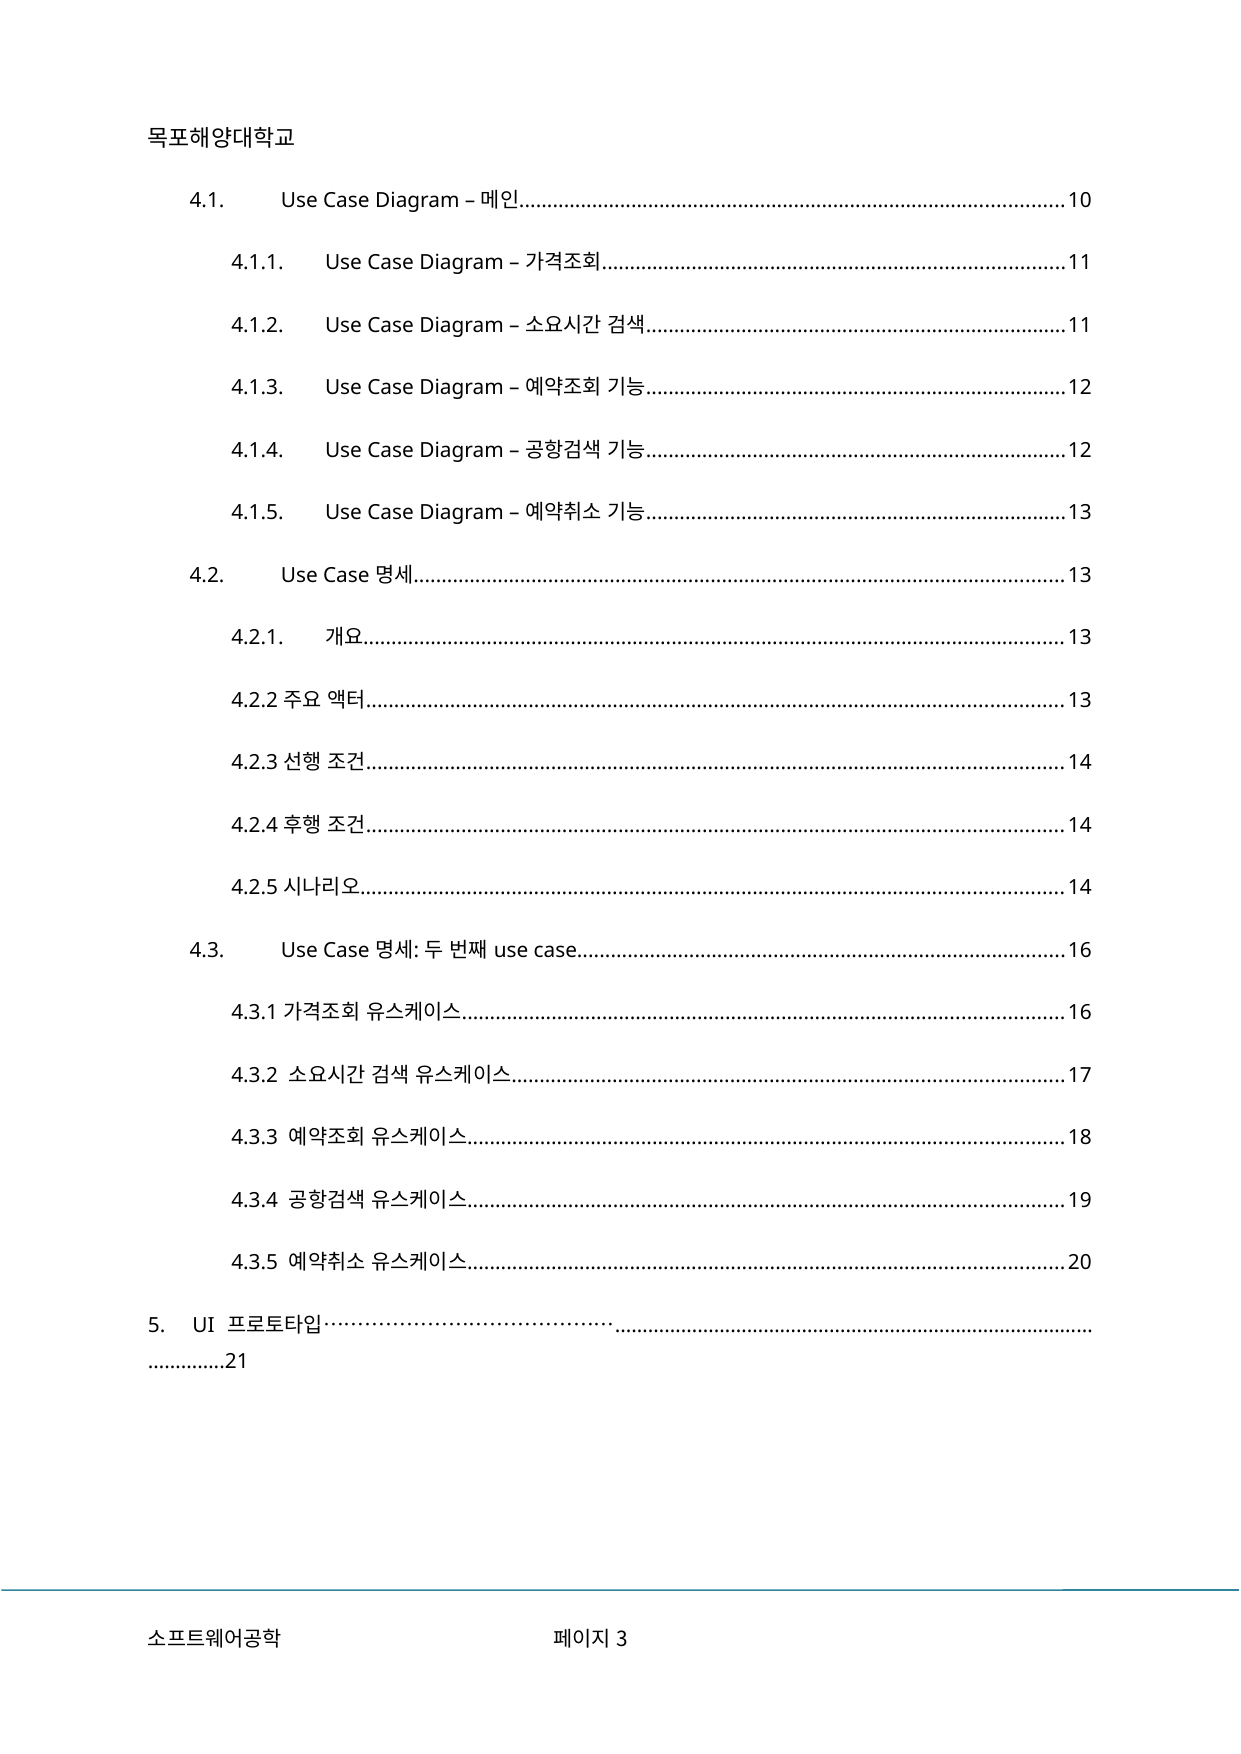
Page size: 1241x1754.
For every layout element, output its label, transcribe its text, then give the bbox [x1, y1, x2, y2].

text 4.3.5 예약취소 유스케이스 20 [231, 1242, 1092, 1279]
text 4.2.4 후행 조건 14 [231, 804, 1092, 842]
text 4.3.1 가격조회 유스케이스 16 [231, 992, 1092, 1029]
text 5. UI 프로토타입……………………………………...……………………………………………………………………………………..21 [148, 1304, 1092, 1379]
text 4.1. Use Case Diagram – 메인 10 [189, 179, 1092, 217]
text 4.2.3 선행 조건 14 [231, 742, 1092, 779]
text 4.1.2. Use Case Diagram – 소요시간 검색 11 [231, 304, 1092, 342]
text 4.3. Use Case 명세: 두 번째 use case 16 [189, 929, 1092, 967]
text 4.1.3. Use Case Diagram – 예약조회 기능 12 [231, 367, 1092, 404]
text 4.2.2 주요 액터 13 [231, 679, 1092, 717]
text 4.2.1. 개요 13 [231, 617, 1092, 654]
text 4.1.5. Use Case Diagram – 예약취소 기능 13 [231, 492, 1092, 529]
text 4.1.1. Use Case Diagram – 가격조회 11 [231, 242, 1092, 279]
text 4.3.4 공항검색 유스케이스 19 [231, 1179, 1092, 1217]
text 4.3.2 소요시간 검색 유스케이스 17 [231, 1054, 1092, 1092]
text 4.2.5 시나리오 14 [231, 867, 1092, 904]
text 4.3.3 예약조회 유스케이스 18 [231, 1117, 1092, 1154]
text 4.2. Use Case 명세 13 [189, 554, 1092, 592]
text 4.1.4. Use Case Diagram – 공항검색 기능 12 [231, 429, 1092, 467]
